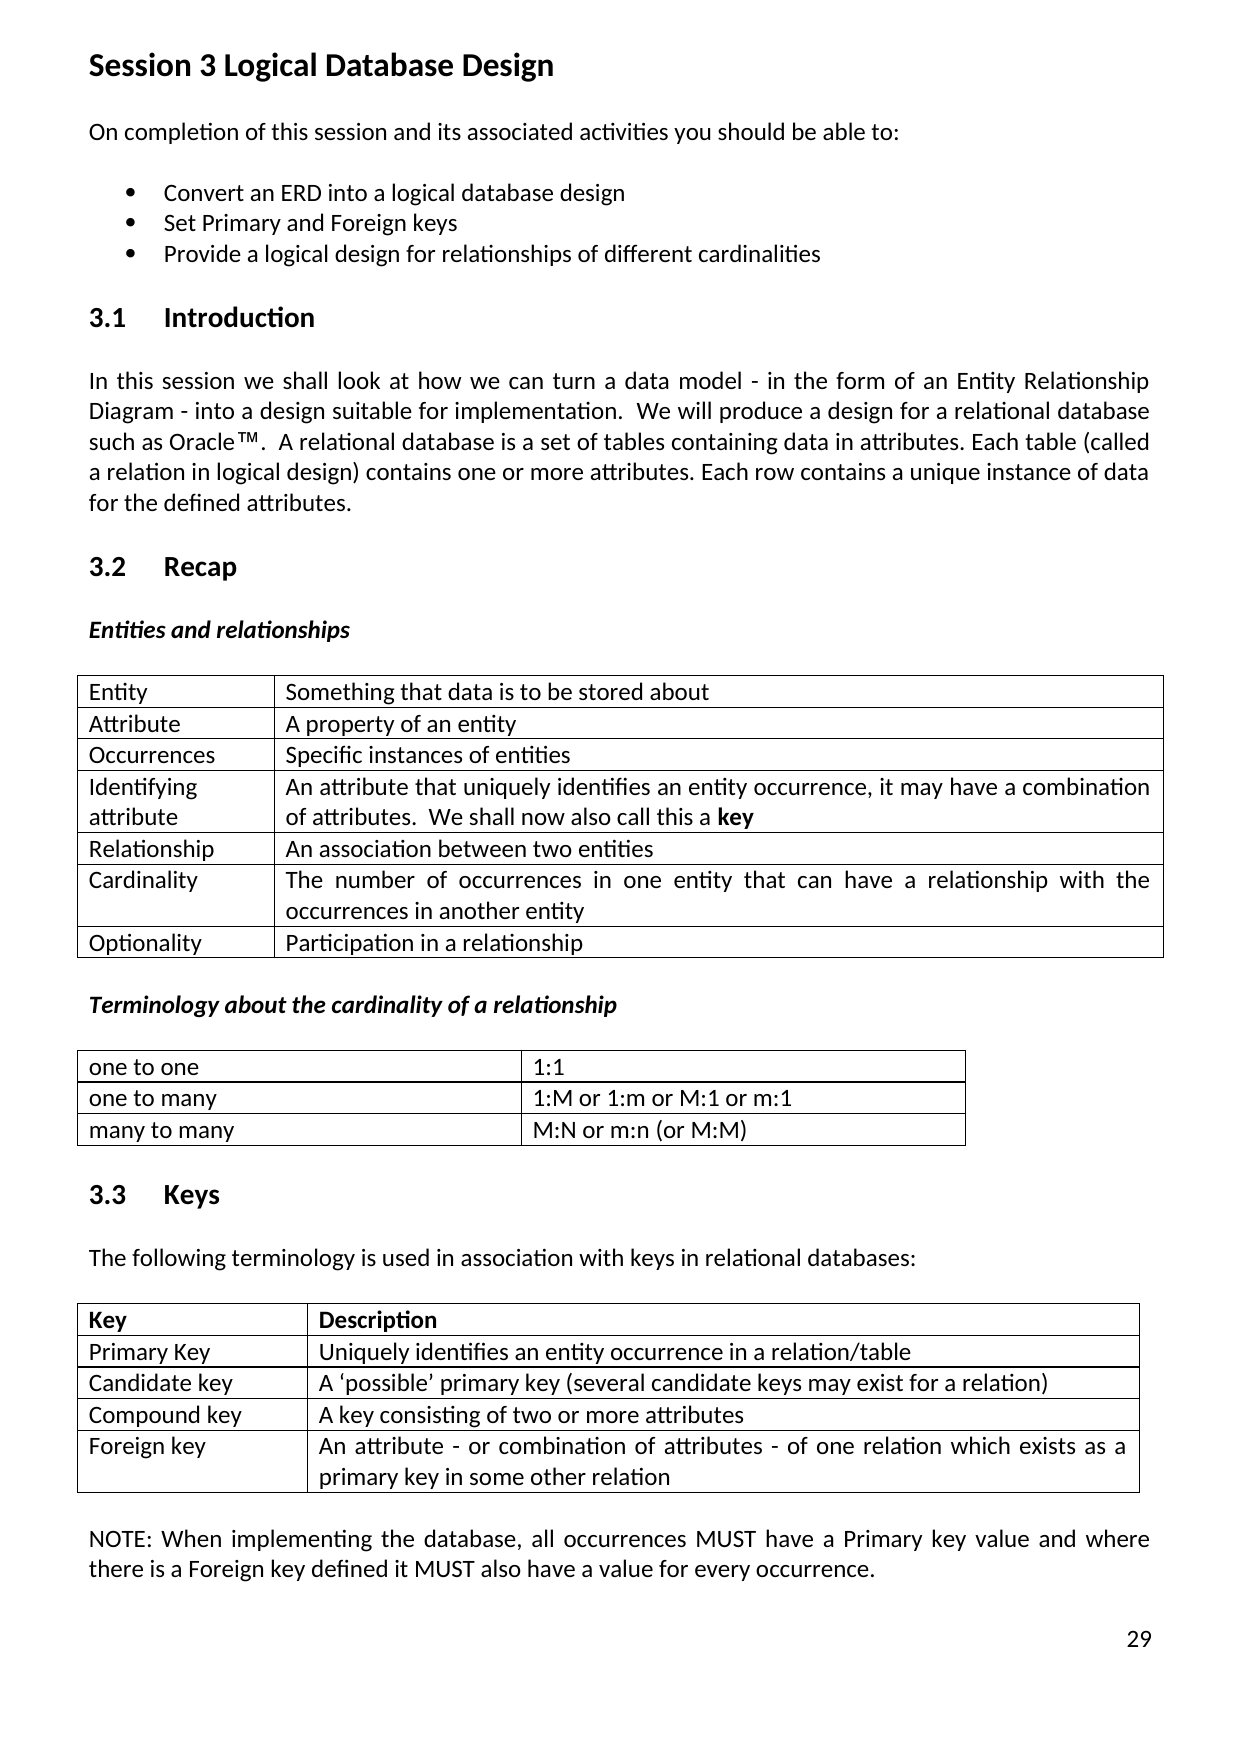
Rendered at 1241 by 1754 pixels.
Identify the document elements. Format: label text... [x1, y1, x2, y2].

text On completion of this session and its associated activities you should be able to: [89, 116, 1152, 146]
table_cell 1:M or 1:m or M:1 or m:1 [522, 1083, 965, 1113]
table_cell A ‘possible’ primary key (several candidate keys may exist for a relation) [308, 1368, 1139, 1398]
table_cell Foreign key [78, 1431, 307, 1492]
table_cell An attribute that uniquely identifies an entity occurrence, it may have a combination of attributes. We shall now also call this a key [275, 771, 1163, 832]
table_header 1:1 [522, 1051, 965, 1081]
table_header Key [78, 1304, 307, 1335]
table_cell The number of occurrences in one entity that can have a relationship with the occurrences in another entity [275, 865, 1163, 926]
text 3.1 Introduction [89, 299, 1152, 334]
table_cell Uniquely identifies an entity occurrence in a relation/table [308, 1336, 1139, 1366]
table_header Entity [78, 676, 274, 707]
table_cell Specific instances of entities [275, 739, 1163, 770]
table_cell A key consisting of two or more attributes [308, 1399, 1139, 1429]
table_cell Compound key [78, 1399, 307, 1429]
table_cell Candidate key [78, 1368, 307, 1398]
table_cell Attribute [78, 708, 274, 738]
list Provide a logical design for relationships of different cardinalities [126, 238, 1152, 268]
table_cell one to many [78, 1083, 521, 1113]
table_header one to one [78, 1051, 521, 1081]
list Set Primary and Foreign keys [126, 207, 1152, 238]
text 3.2 Recap [89, 548, 1152, 584]
text Session 3 Logical Database Design [89, 44, 1152, 85]
table_cell An attribute - or combination of attributes - of one relation which exists as a primary key in some other relation [308, 1431, 1139, 1492]
table_cell An association between two entities [275, 833, 1163, 863]
table_cell M:N or m:n (or M:M) [522, 1114, 965, 1144]
text Terminology about the cardinality of a relationship [89, 989, 1152, 1019]
text 3.3 Keys [89, 1176, 1152, 1212]
table_cell Relationship [78, 833, 274, 863]
text NOTE: When implementing the database, all occurrences MUST have a Primary key value and where there is a Foreign key defined it MUST also have a value for every occurrence. [89, 1523, 1152, 1584]
text Entities and relationships [89, 614, 1152, 645]
table_header Description [308, 1304, 1139, 1335]
table_cell Primary Key [78, 1336, 307, 1366]
list Convert an ERD into a logical database design [126, 177, 1152, 207]
table_cell Occurrences [78, 739, 274, 770]
table_cell Cardinality [78, 865, 274, 926]
table_header Something that data is to be stored about [275, 676, 1163, 707]
table_cell many to many [78, 1114, 521, 1144]
table_cell A property of an entity [275, 708, 1163, 738]
text In this session we shall look at how we can turn a data model - in the form of an Entity Relationship Diagram - into a design suitable for implementation. We will produce a design for a relational database such as Oracle. A relational database is a set of tables containing data in attributes. Each table (called a relation in logical design) contains one or more attributes. Each row contains a unique instance of data for the defined attributes. [89, 365, 1152, 517]
text The following terminology is used in association with keys in relational databases: [89, 1242, 1152, 1273]
table_cell Identifying attribute [78, 771, 274, 832]
table_cell Participation in a relationship [275, 927, 1163, 957]
table_cell Optionality [78, 927, 274, 957]
